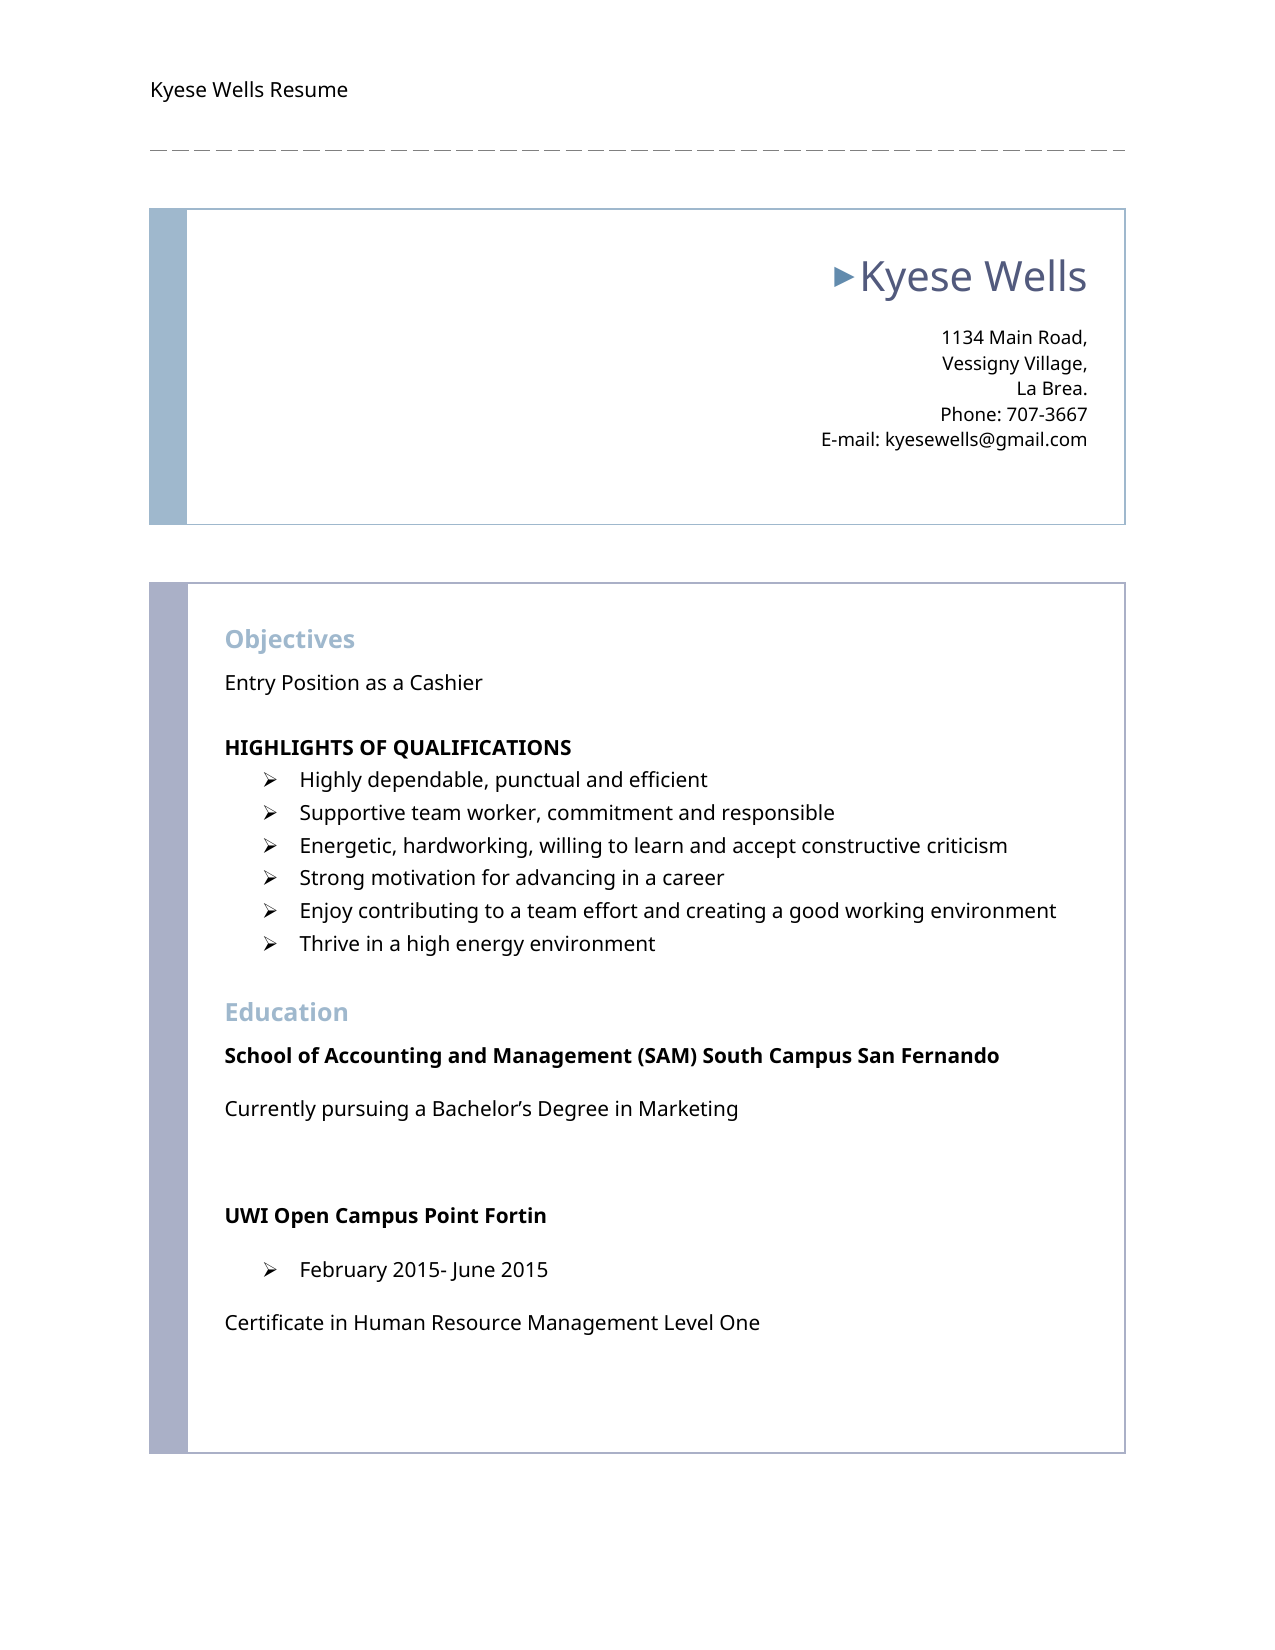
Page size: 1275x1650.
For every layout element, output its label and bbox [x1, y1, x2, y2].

table_header [151, 584, 186, 1452]
table_header [188, 584, 1124, 1452]
table_header [150, 150, 1125, 179]
